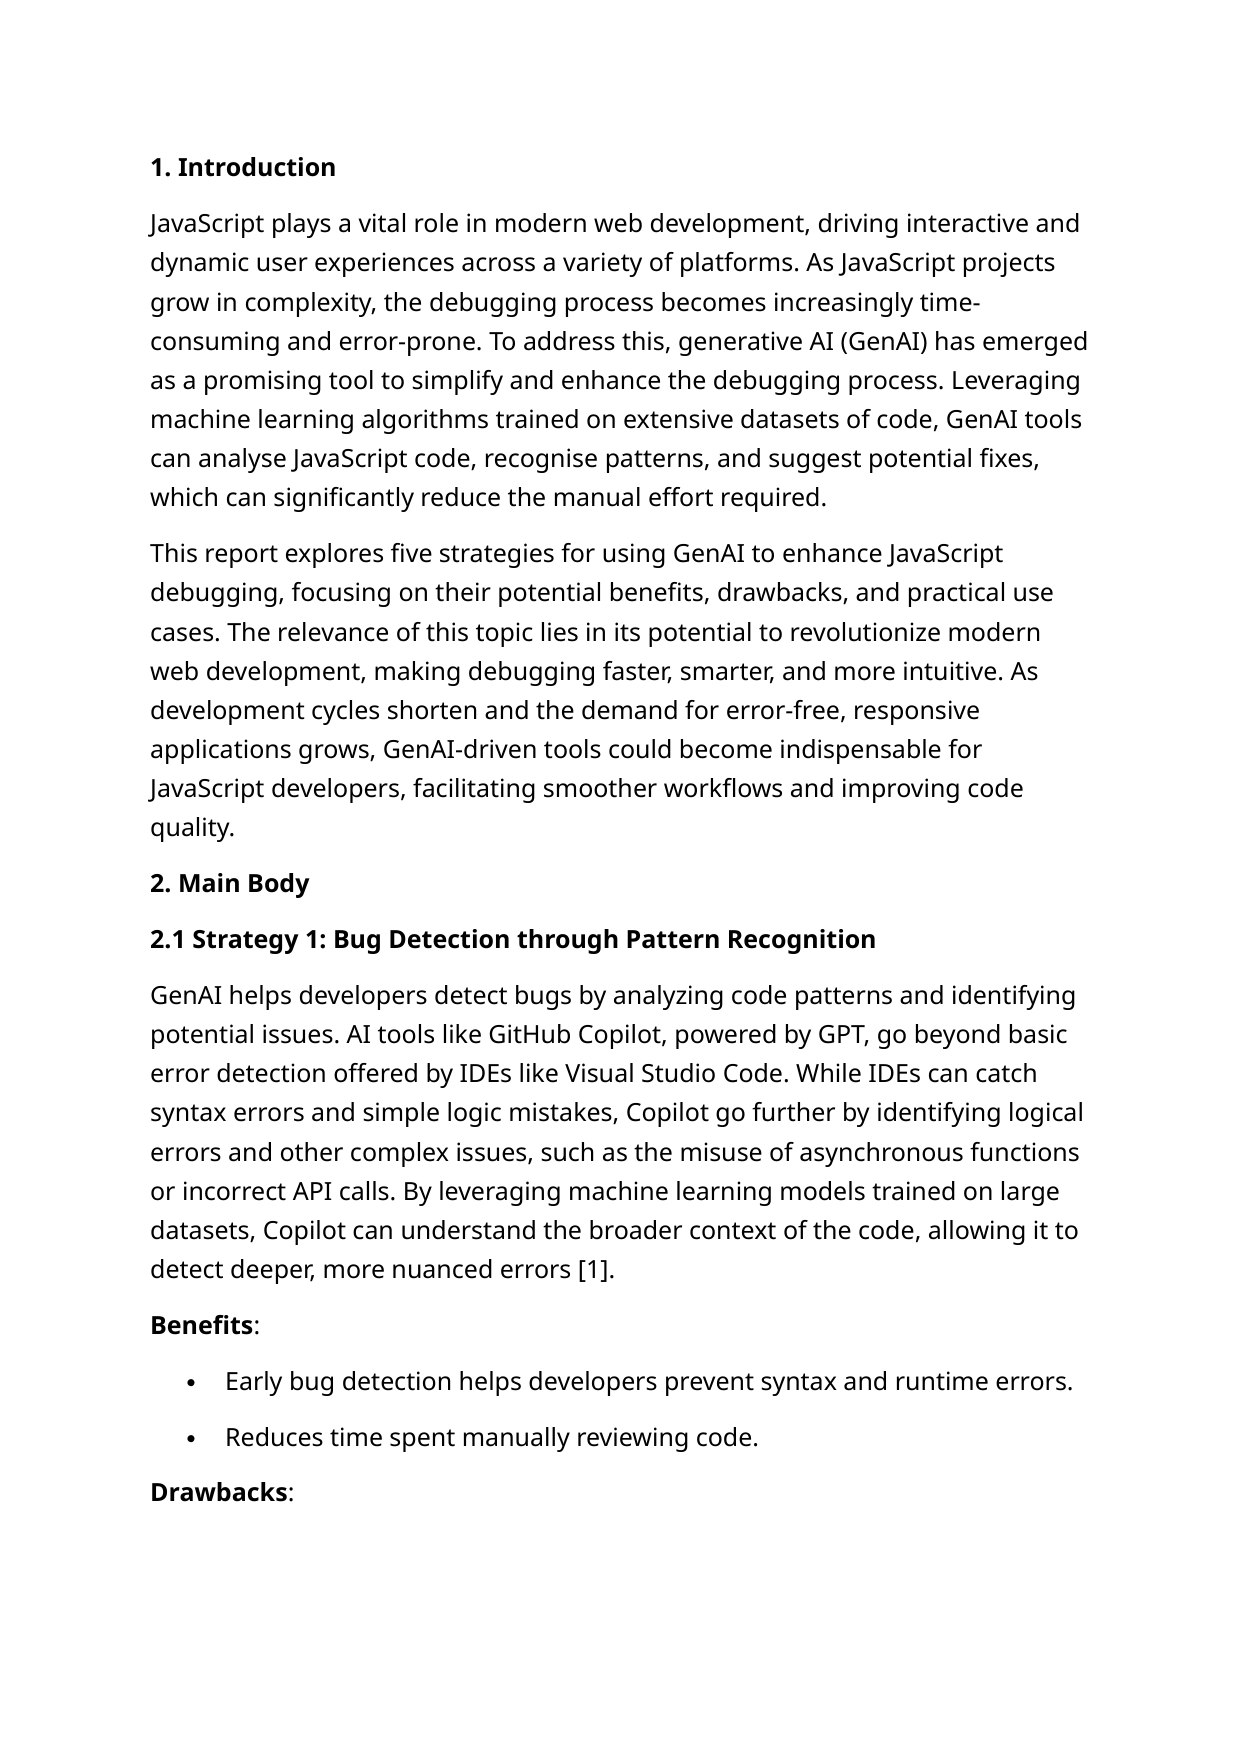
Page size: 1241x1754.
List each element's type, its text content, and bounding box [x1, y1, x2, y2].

text This report explores five strategies for using GenAI to enhance JavaScript debugging, focusing on their potential benefits, drawbacks, and practical use cases. The relevance of this topic lies in its potential to revolutionize modern web development, making debugging faster, smarter, and more intuitive. As development cycles shorten and the demand for error-free, responsive applications grows, GenAI-driven tools could become indispensable for JavaScript developers, facilitating smoother workflows and improving code quality. [150, 536, 1090, 844]
text 2.1 Strategy 1: Bug Detection through Pattern Recognition [150, 922, 1090, 956]
list Reduces time spent manually reviewing code. [187, 1419, 1090, 1453]
text 1. Introduction [150, 150, 1090, 184]
text 2. Main Body [150, 866, 1090, 900]
text GenAI helps developers detect bugs by analyzing code patterns and identifying potential issues. AI tools like GitHub Copilot, powered by GPT, go beyond basic error detection offered by IDEs like Visual Studio Code. While IDEs can catch syntax errors and simple logic mistakes, Copilot go further by identifying logical errors and other complex issues, such as the misuse of asynchronous functions or incorrect API calls. By leveraging machine learning models trained on large datasets, Copilot can understand the broader context of the code, allowing it to detect deeper, more nuanced errors [1]. [150, 977, 1090, 1286]
list Early bug detection helps developers prevent syntax and runtime errors. [187, 1363, 1090, 1397]
text Drawbacks: [150, 1475, 1090, 1509]
text JavaScript plays a vital role in modern web development, driving interactive and dynamic user experiences across a variety of platforms. As JavaScript projects grow in complexity, the debugging process becomes increasingly time-consuming and error-prone. To address this, generative AI (GenAI) has emerged as a promising tool to simplify and enhance the debugging process. Leveraging machine learning algorithms trained on extensive datasets of code, GenAI tools can analyse JavaScript code, recognise patterns, and suggest potential fixes, which can significantly reduce the manual effort required. [150, 206, 1090, 514]
text Benefits: [150, 1307, 1090, 1342]
